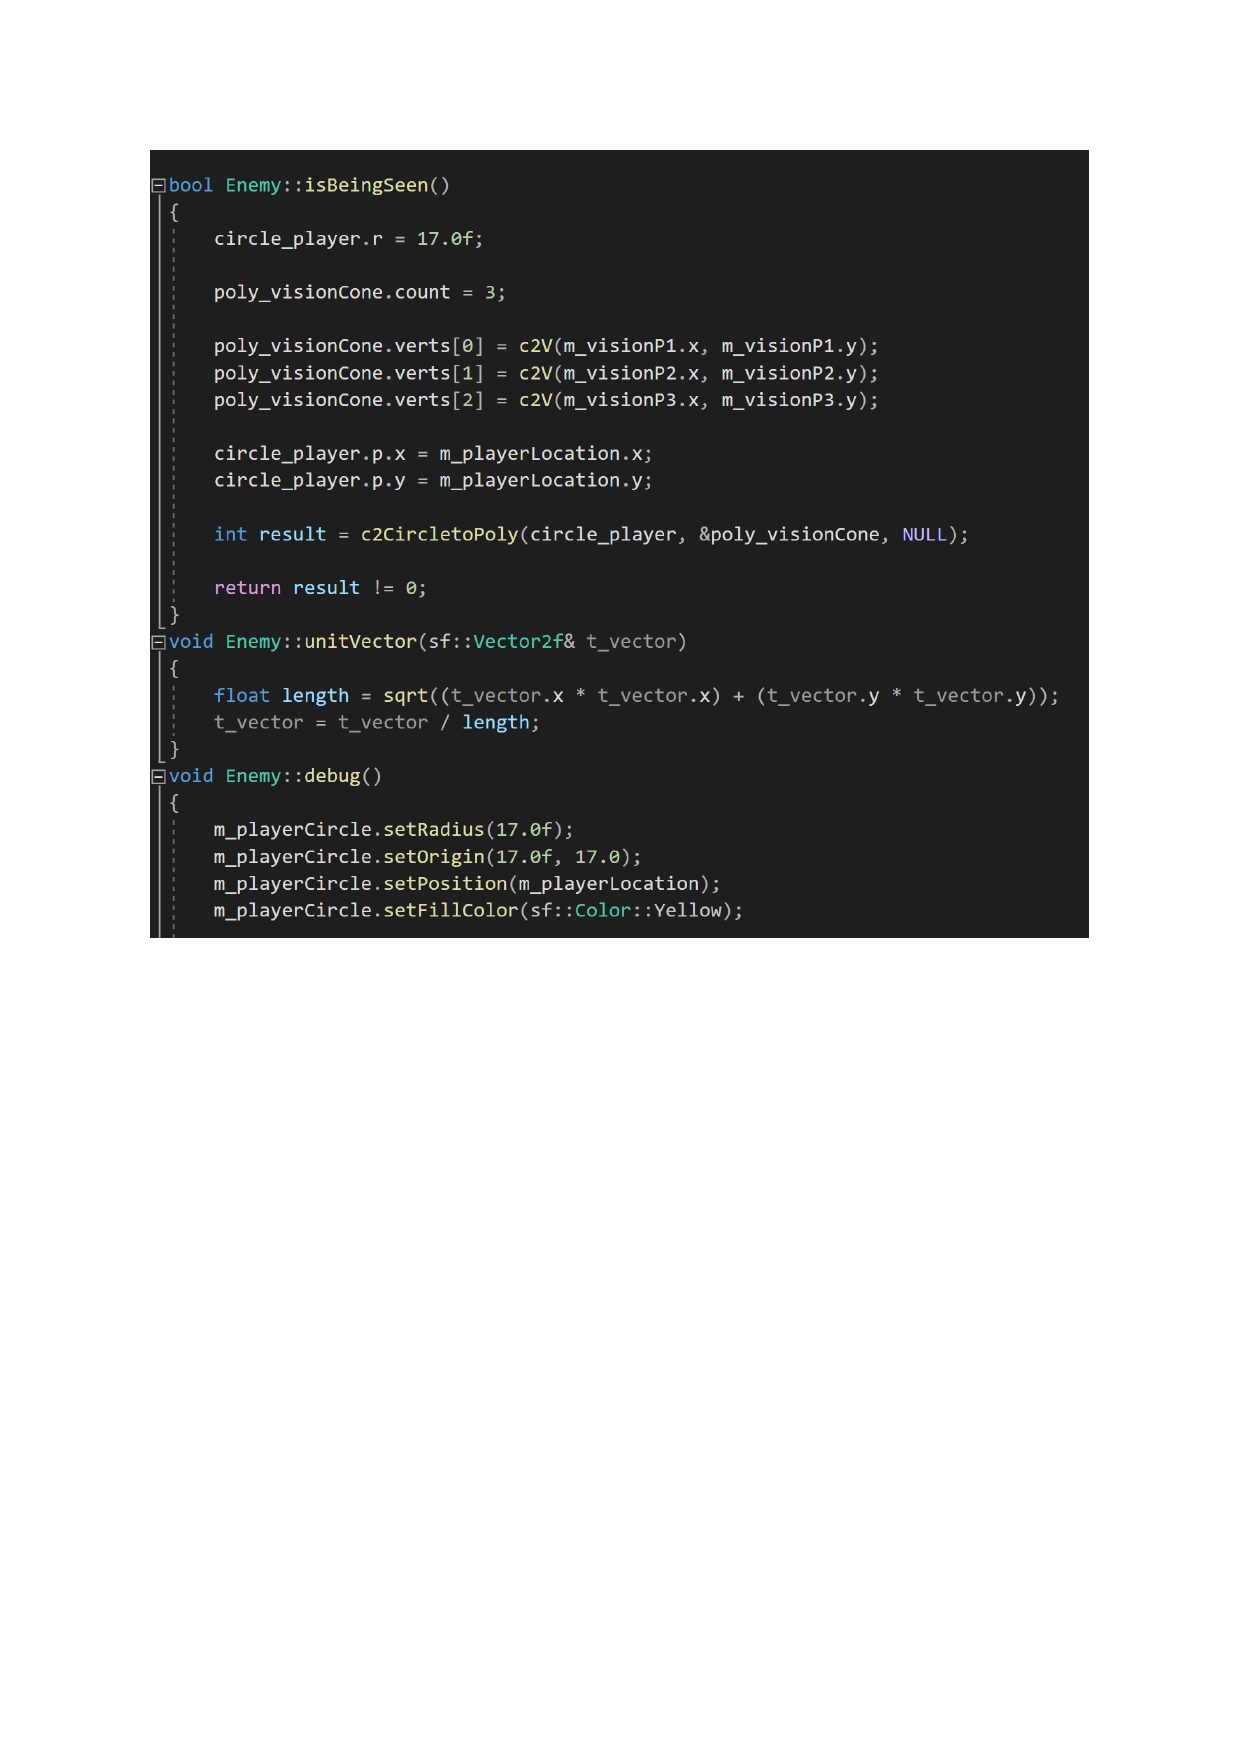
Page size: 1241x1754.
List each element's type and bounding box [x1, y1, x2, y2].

picture [150, 150, 1089, 938]
